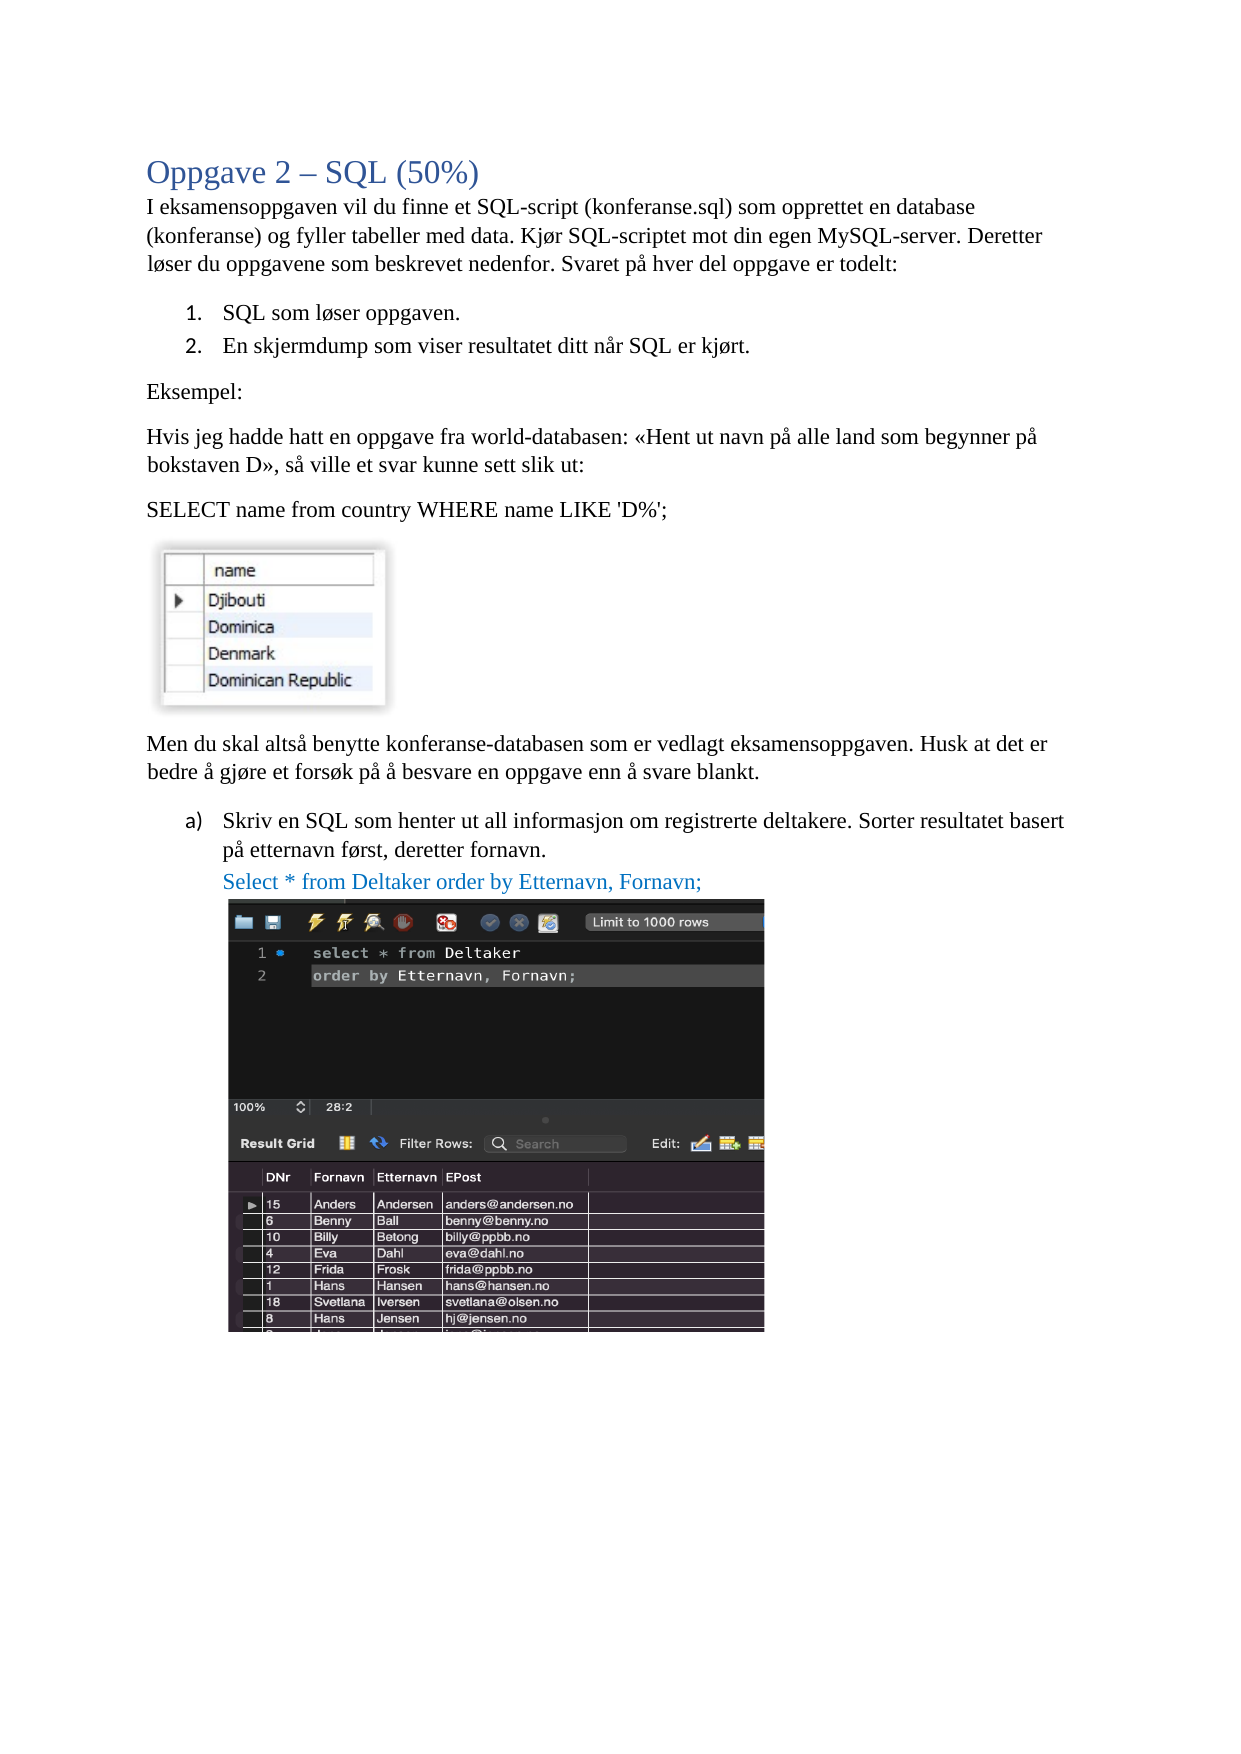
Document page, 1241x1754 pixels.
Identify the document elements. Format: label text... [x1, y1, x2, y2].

text I eksamensoppgaven vil du finne et SQL-script (konferanse.sql) som opprettet en database [146, 193, 1091, 220]
list SQL som løser oppgaven. [185, 298, 1091, 326]
text (konferanse) og fyller tabeller med data. Kjør SQL-scriptet mot din egen MySQL-server. Deretter løser du oppgavene som beskrevet nedenfor. Svaret på hver del oppgave er todelt: [146, 222, 1091, 276]
picture [228, 899, 765, 1332]
text Men du skal altså benytte konferanse-databasen som er vedlagt eksamensoppgaven. Husk at det er bedre å gjøre et forsøk på å besvare en oppgave enn å svare blankt. [146, 730, 1091, 784]
text SELECT name from country WHERE name LIKE 'D%'; [146, 496, 1091, 522]
picture [147, 536, 398, 718]
text Hvis jeg hadde hatt en oppgave fra world-databasen: «Hent ut navn på alle land som begynner på bokstaven D», så ville et svar kunne sett slik ut: [146, 423, 1091, 477]
text Eksempel: [146, 378, 1091, 404]
list Skriv en SQL som henter ut all informasjon om registrerte deltakere. Sorter resultatet basert på etternavn først, deretter fornavn. [185, 807, 1091, 863]
list En skjermdump som viser resultatet ditt når SQL er kjørt. [185, 331, 1091, 359]
text Select * from Deltaker order by Etternavn, Fornavn; [222, 868, 1091, 894]
subtitle Oppgave 2 – SQL (50%) [146, 152, 1091, 190]
